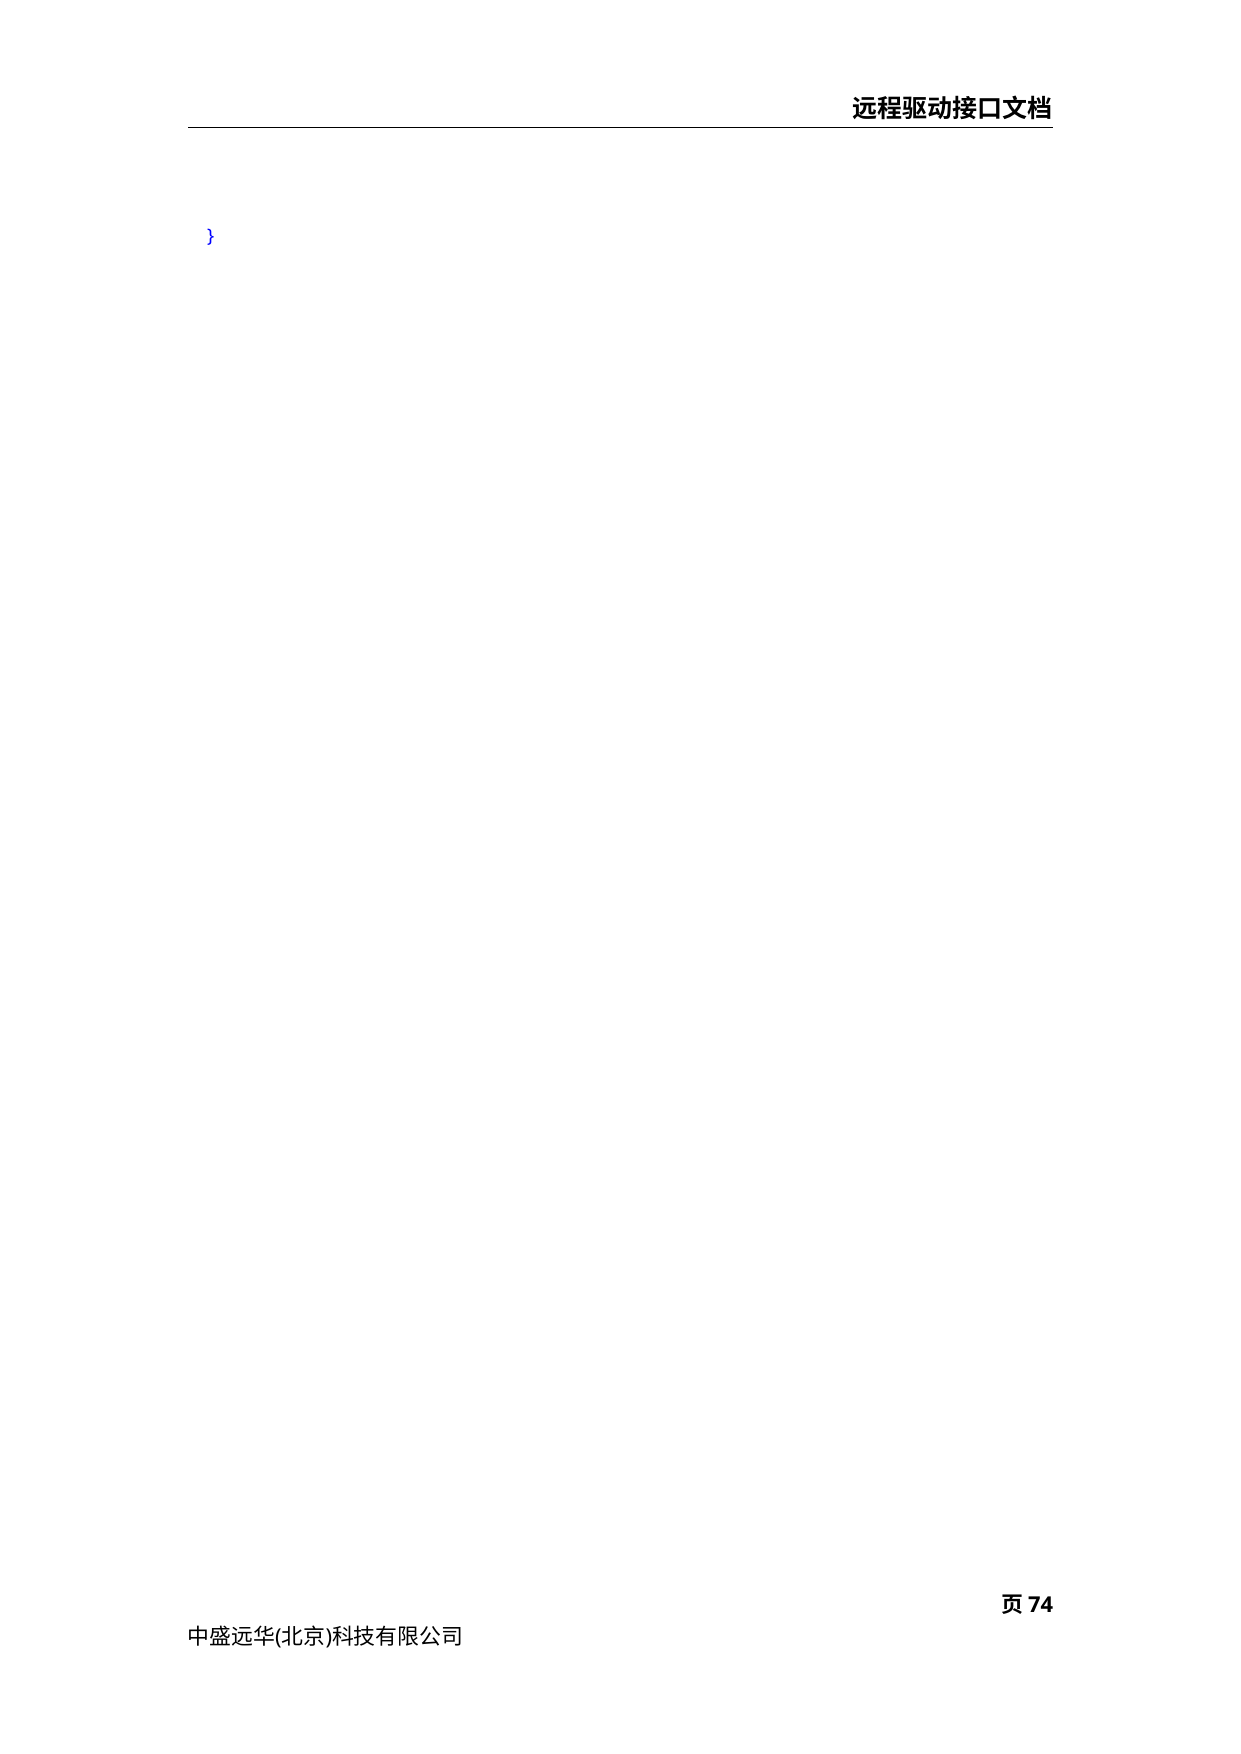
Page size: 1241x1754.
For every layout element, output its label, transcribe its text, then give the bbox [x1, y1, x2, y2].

text } [187, 218, 1053, 251]
